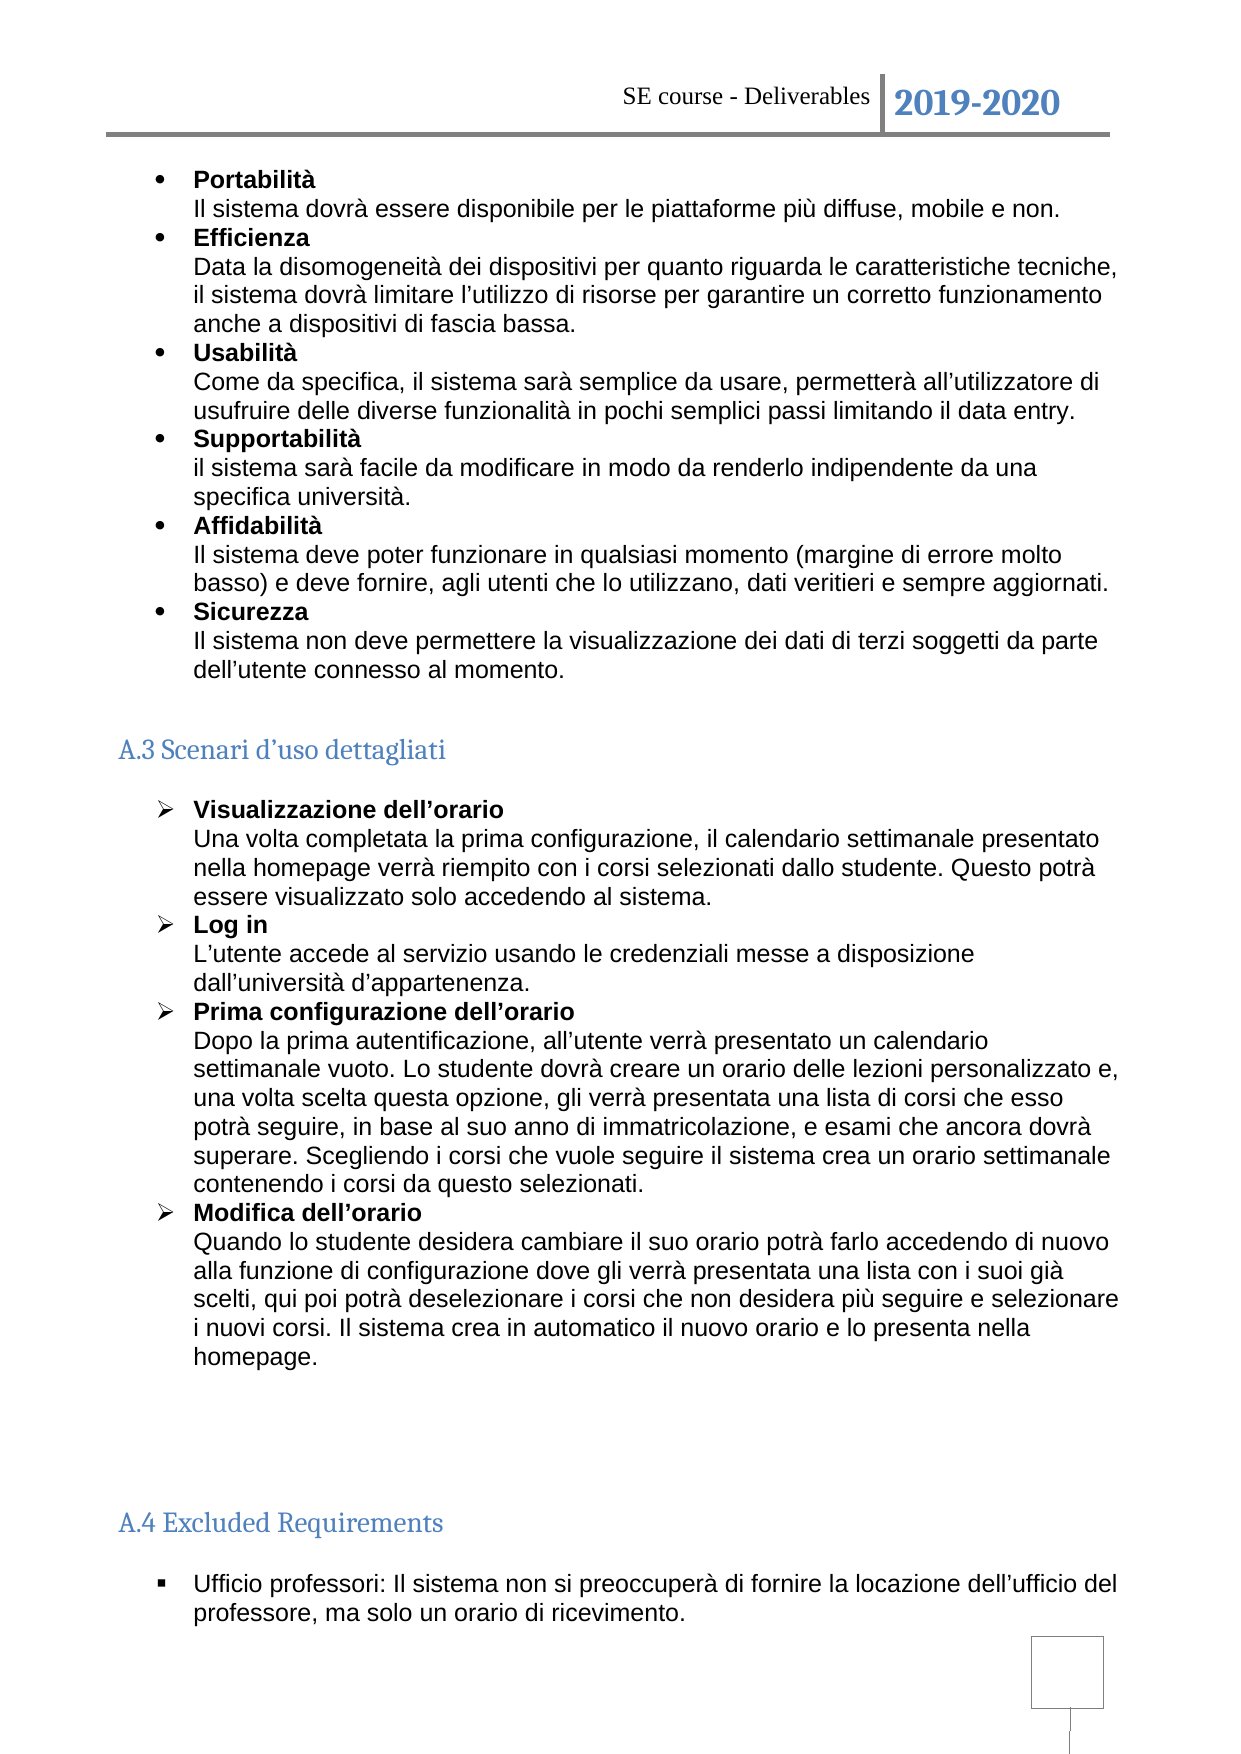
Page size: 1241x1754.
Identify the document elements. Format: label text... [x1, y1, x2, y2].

list Efficienza Data la disomogeneità dei dispositivi per quanto riguarda le caratteristiche tecniche, il sistema dovrà limitare l’utilizzo di risorse per garantire un corretto funzionamento anche a dispositivi di fascia bassa. [156, 223, 1122, 338]
list Portabilità Il sistema dovrà essere disponibile per le piattaforme più diffuse, mobile e non. [156, 165, 1122, 223]
list Modifica dell’orario Quando lo studente desidera cambiare il suo orario potrà farlo accedendo di nuovo alla funzione di configurazione dove gli verrà presentata una lista con i suoi già scelti, qui poi potrà deselezionare i corsi che non desidera più seguire e selezionare i nuovi corsi. Il sistema crea in automatico il nuovo orario e lo presenta nella homepage. [156, 1198, 1122, 1371]
list Visualizzazione dell’orario Una volta completata la prima configurazione, il calendario settimanale presentato nella homepage verrà riempito con i corsi selezionati dallo studente. Questo potrà essere visualizzato solo accedendo al sistema. [156, 795, 1122, 910]
list Prima configurazione dell’orario Dopo la prima autentificazione, all’utente verrà presentato un calendario settimanale vuoto. Lo studente dovrà creare un orario delle lezioni personalizzato e, una volta scelta questa opzione, gli verrà presentata una lista di corsi che esso potrà seguire, in base al suo anno di immatricolazione, e esami che ancora dovrà superare. Scegliendo i corsi che vuole seguire il sistema crea un orario settimanale contenendo i corsi da questo selezionati. [156, 997, 1122, 1198]
list Affidabilità Il sistema deve poter funzionare in qualsiasi momento (margine di errore molto basso) e deve fornire, agli utenti che lo utilizzano, dati veritieri e sempre aggiornati. [156, 511, 1122, 597]
list Supportabilità il sistema sarà facile da modificare in modo da renderlo indipendente da una specifica università. [156, 424, 1122, 511]
list Log in L’utente accede al servizio usando le credenziali messe a disposizione dall’università d’appartenenza. [156, 910, 1122, 997]
list Ufficio professori: Il sistema non si preoccuperà di fornire la locazione dell’ufficio del professore, ma solo un orario di ricevimento. [156, 1569, 1122, 1626]
subtitle A.3 Scenari d’uso dettagliati [118, 733, 1122, 767]
list Usabilità Come da specifica, il sistema sarà semplice da usare, permetterà all’utilizzatore di usufruire delle diverse funzionalità in pochi semplici passi limitando il data entry. [156, 338, 1122, 424]
subtitle A.4 Excluded Requirements [118, 1507, 1122, 1540]
list Sicurezza Il sistema non deve permettere la visualizzazione dei dati di terzi soggetti da parte dell’utente connesso al momento. [156, 597, 1122, 683]
